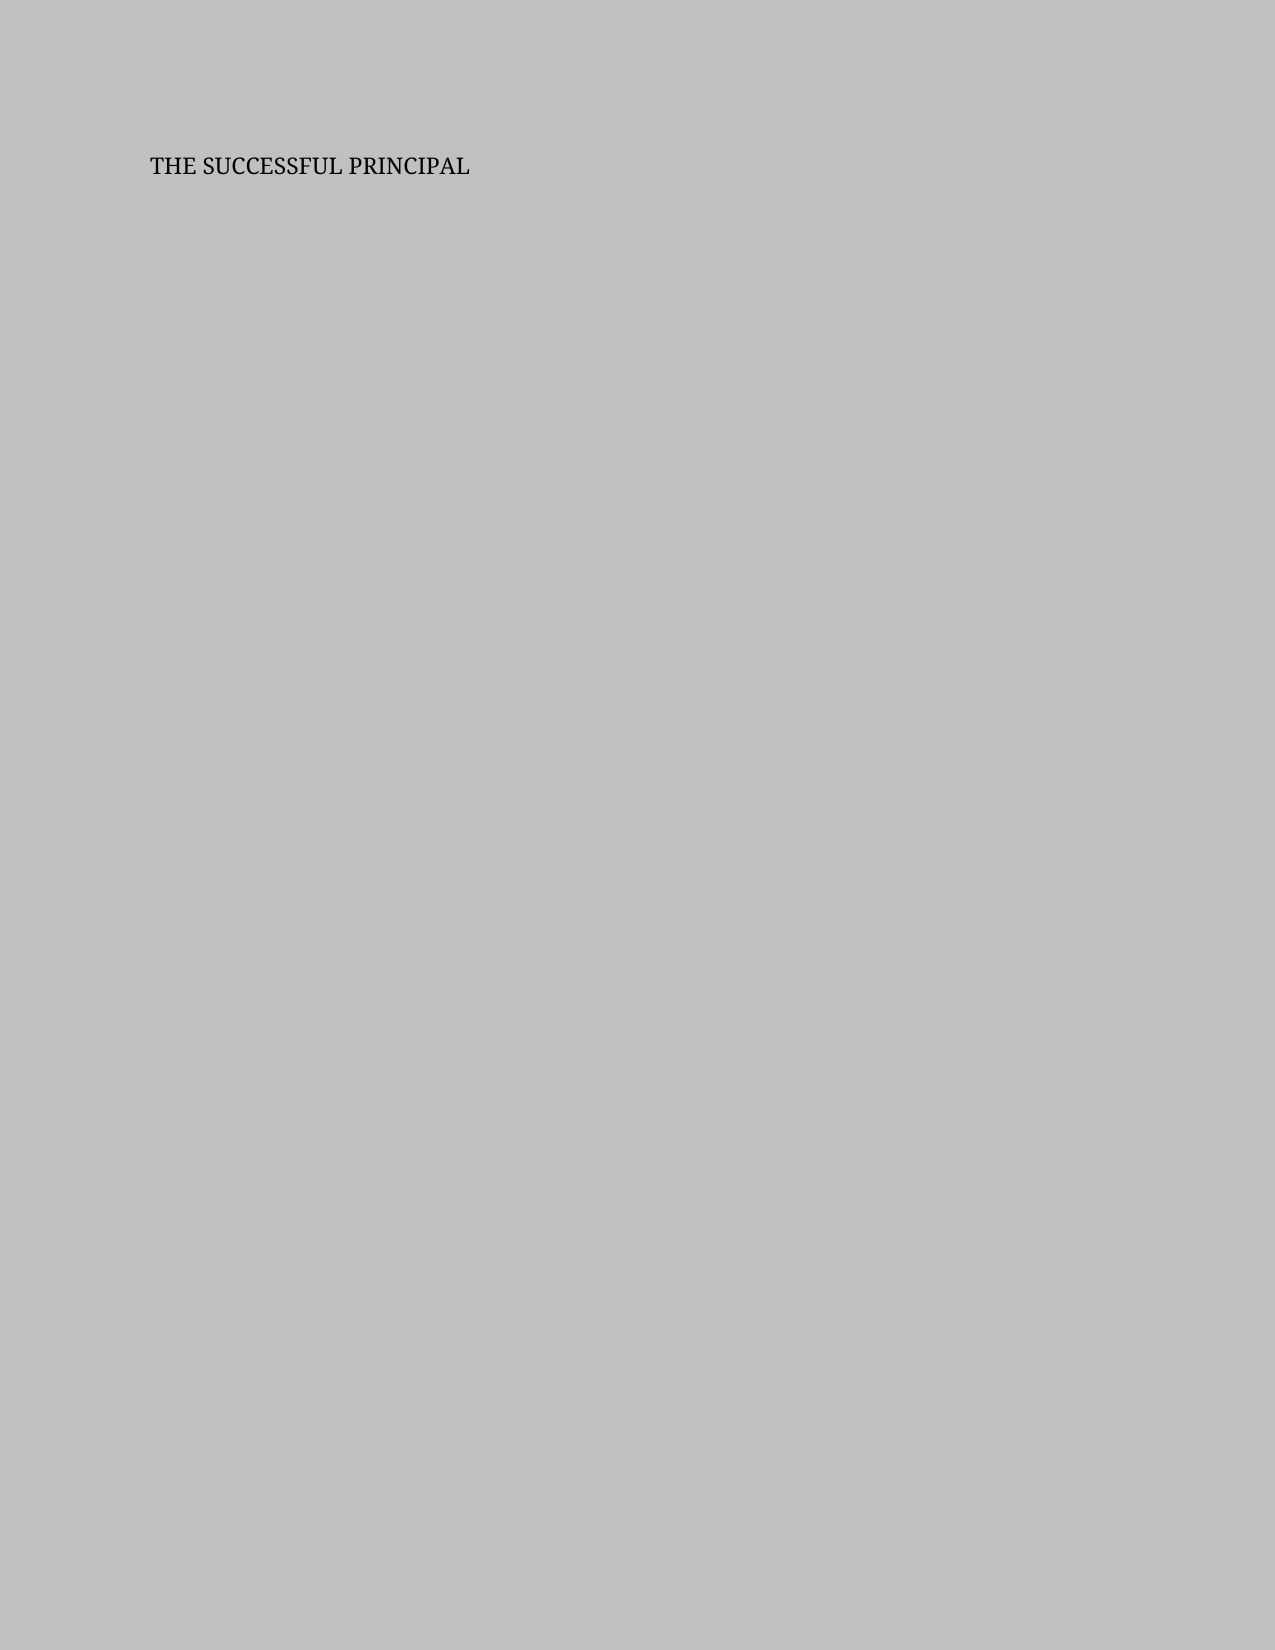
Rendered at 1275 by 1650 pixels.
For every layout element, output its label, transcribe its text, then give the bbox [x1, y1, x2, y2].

text THE SUCCESSFUL PRINCIPAL [150, 150, 1125, 181]
